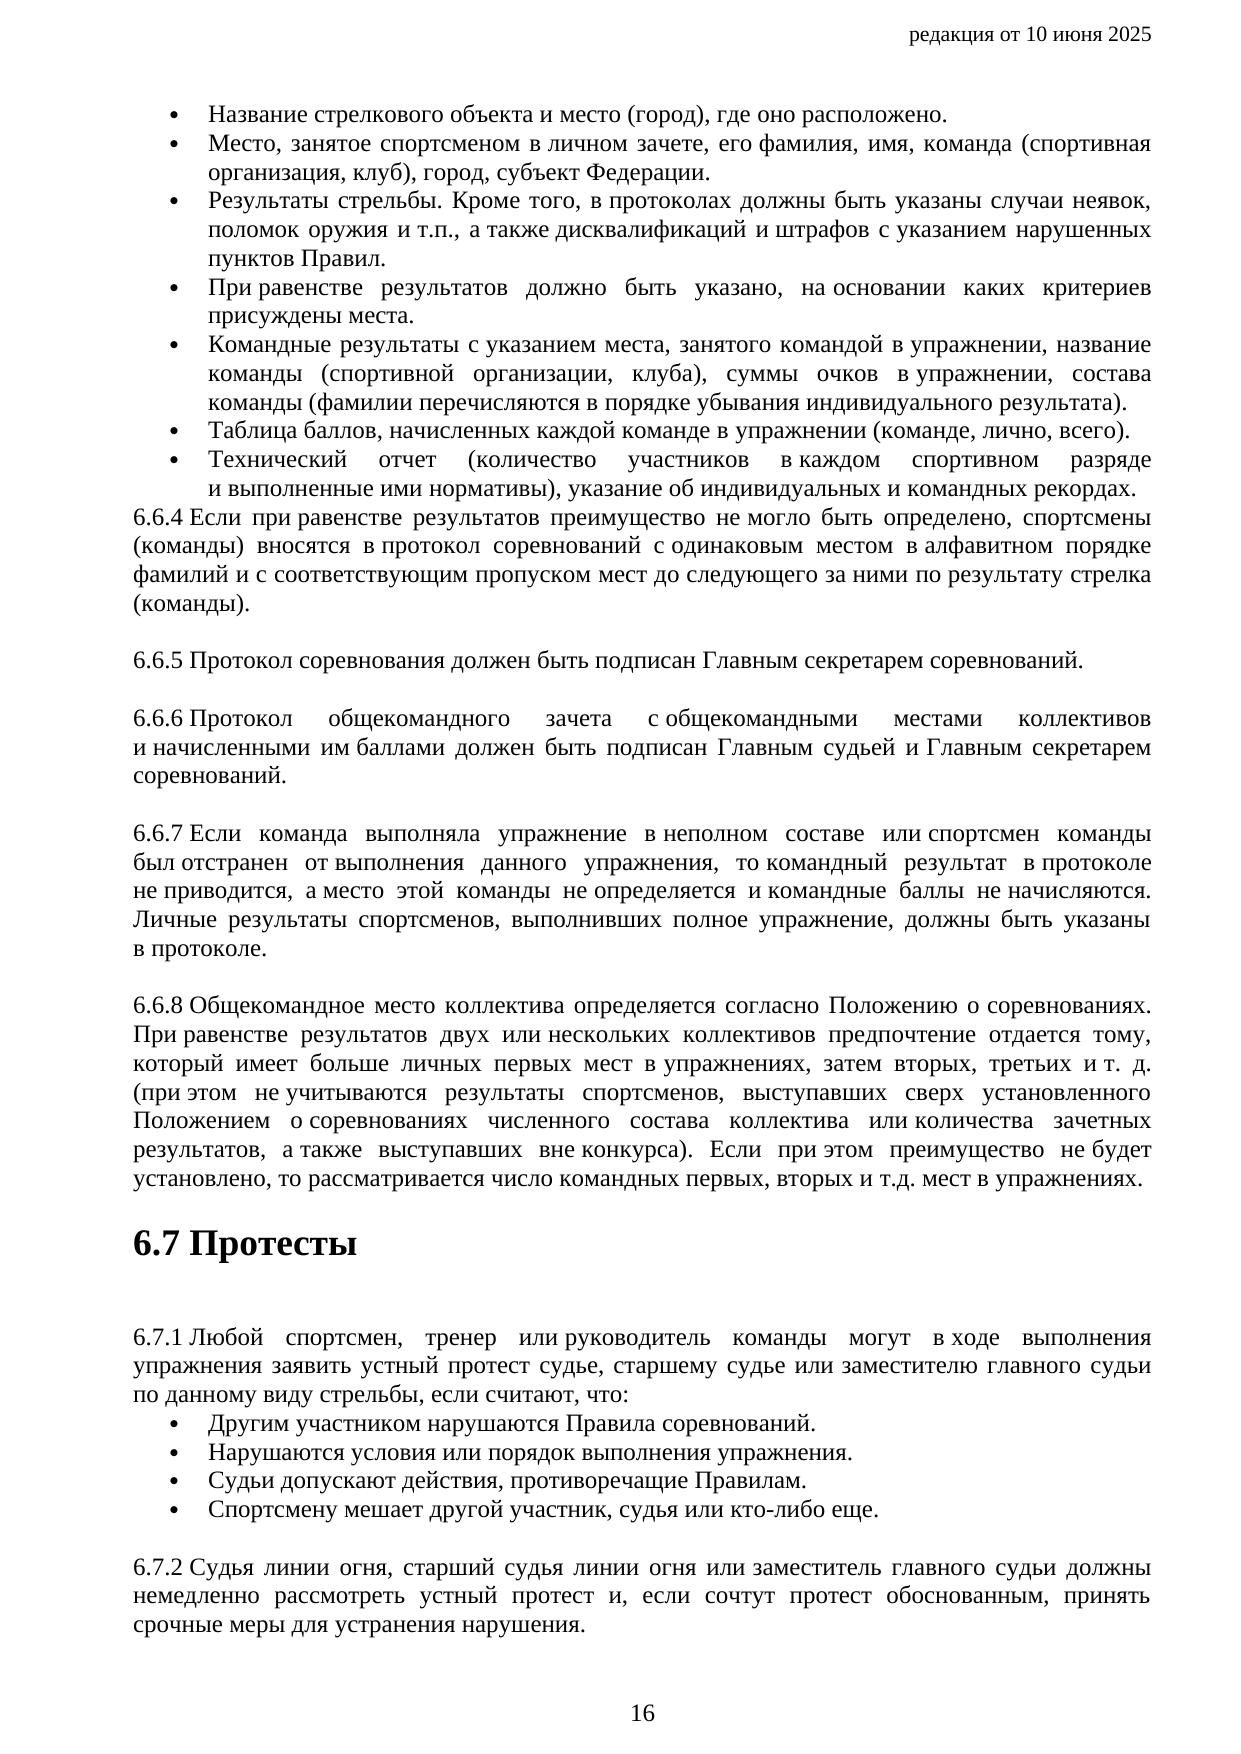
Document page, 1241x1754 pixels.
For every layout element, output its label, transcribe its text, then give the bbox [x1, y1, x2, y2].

text 6.6.5 Протокол соревнования должен быть подписан Главным секретарем соревнований. [133, 617, 1152, 674]
list Таблица баллов, начисленных каждой команде в упражнении (команде, лично, всего). [170, 415, 1152, 444]
text 6.6.4 Если при равенстве результатов преимущество не могло быть определено, спортсмены (команды) вносятся в протокол соревнований с одинаковым местом в алфавитном порядке фамилий и с соответствующим пропуском мест до следующего за ними по результату стрелка (команды). [133, 502, 1152, 617]
list Место, занятое спортсменом в личном зачете, его фамилия, имя, команда (спортивная организация, клуб), город, субъект Федерации. [170, 128, 1152, 185]
text 6.6.6 Протокол общекомандного зачета с общекомандными местами коллективов и начисленными им баллами должен быть подписан Главным судьей и Главным секретарем соревнований. [133, 674, 1152, 789]
text 6.7.1 Любой спортсмен, тренер или руководитель команды могут в ходе выполнения упражнения заявить устный протест судье, старшему судье или заместителю главного судьи по данному виду стрельбы, если считают, что: [133, 1293, 1152, 1408]
list Другим участником нарушаются Правила соревнований. [170, 1408, 1152, 1437]
list Командные результаты с указанием места, занятого командой в упражнении, название команды (спортивной организации, клуба), суммы очков в упражнении, состава команды (фамилии перечисляются в порядке убывания индивидуального результата). [170, 329, 1152, 415]
list Название стрелкового объекта и место (город), где оно расположено. [170, 99, 1152, 128]
list При равенстве результатов должно быть указано, на основании каких критериев присуждены места. [170, 272, 1152, 329]
list Нарушаются условия или порядок выполнения упражнения. [170, 1437, 1152, 1466]
list Результаты стрельбы. Кроме того, в протоколах должны быть указаны случаи неявок, поломок оружия и т.п., а также дисквалификаций и штрафов с указанием нарушенных пунктов Правил. [170, 185, 1152, 272]
text 6.7.2 Судья линии огня, старший судья линии огня или заместитель главного судьи должны немедленно рассмотреть устный протест и, если сочтут протест обоснованным, принять срочные меры для устранения нарушения. [133, 1552, 1152, 1638]
text 6.6.7 Если команда выполняла упражнение в неполном составе или спортсмен команды был отстранен от выполнения данного упражнения, то командный результат в протоколе не приводится, а место этой команды не определяется и командные баллы не начисляются. Личные результаты спортсменов, выполнивших полное упражнение, должны быть указаны в протоколе. [133, 789, 1152, 962]
list Судьи допускают действия, противоречащие Правилам. [170, 1466, 1152, 1494]
subtitle 6.7 Протесты [133, 1221, 1152, 1264]
text 6.6.8 Общекомандное место коллектива определяется согласно Положению о соревнованиях. При равенстве результатов двух или нескольких коллективов предпочтение отдается тому, который имеет больше личных первых мест в упражнениях, затем вторых, третьих и т. д. (при этом не учитываются результаты спортсменов, выступавших сверх установленного Положением о соревнованиях численного состава коллектива или количества зачетных результатов, а также выступавших вне конкурса). Если при этом преимущество не будет установлено, то рассматривается число командных первых, вторых и т.д. мест в упражнениях. [133, 962, 1152, 1192]
list Технический отчет (количество участников в каждом спортивном разряде и выполненные ими нормативы), указание об индивидуальных и командных рекордах. [170, 444, 1152, 502]
list Спортсмену мешает другой участник, судья или кто-либо еще. [170, 1494, 1152, 1523]
